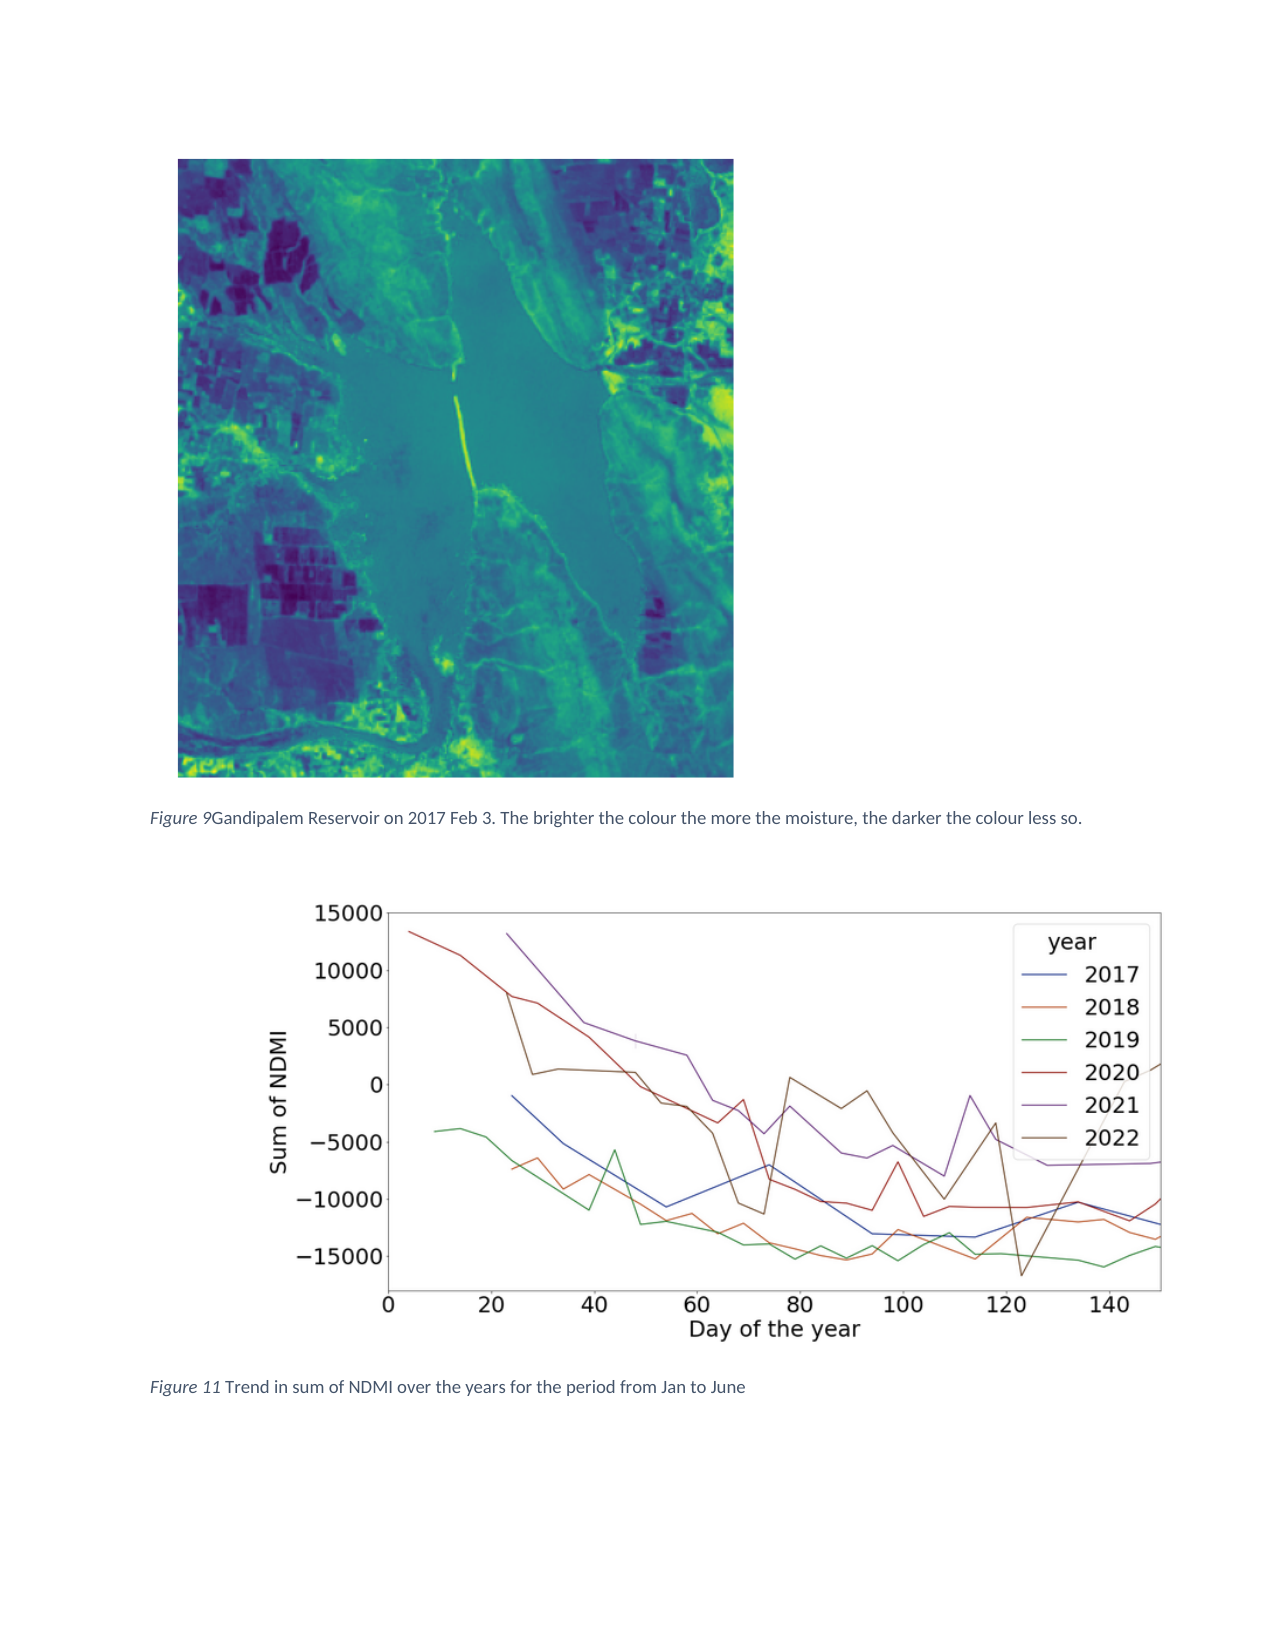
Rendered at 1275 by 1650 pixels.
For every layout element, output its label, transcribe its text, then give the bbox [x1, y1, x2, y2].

text Figure 9Gandipalem Reservoir on 2017 Feb 3. The brighter the colour the more the moisture, the darker the colour less so. [150, 806, 1125, 829]
text Figure 11 Trend in sum of NDMI over the years for the period from Jan to June [150, 1375, 1125, 1398]
